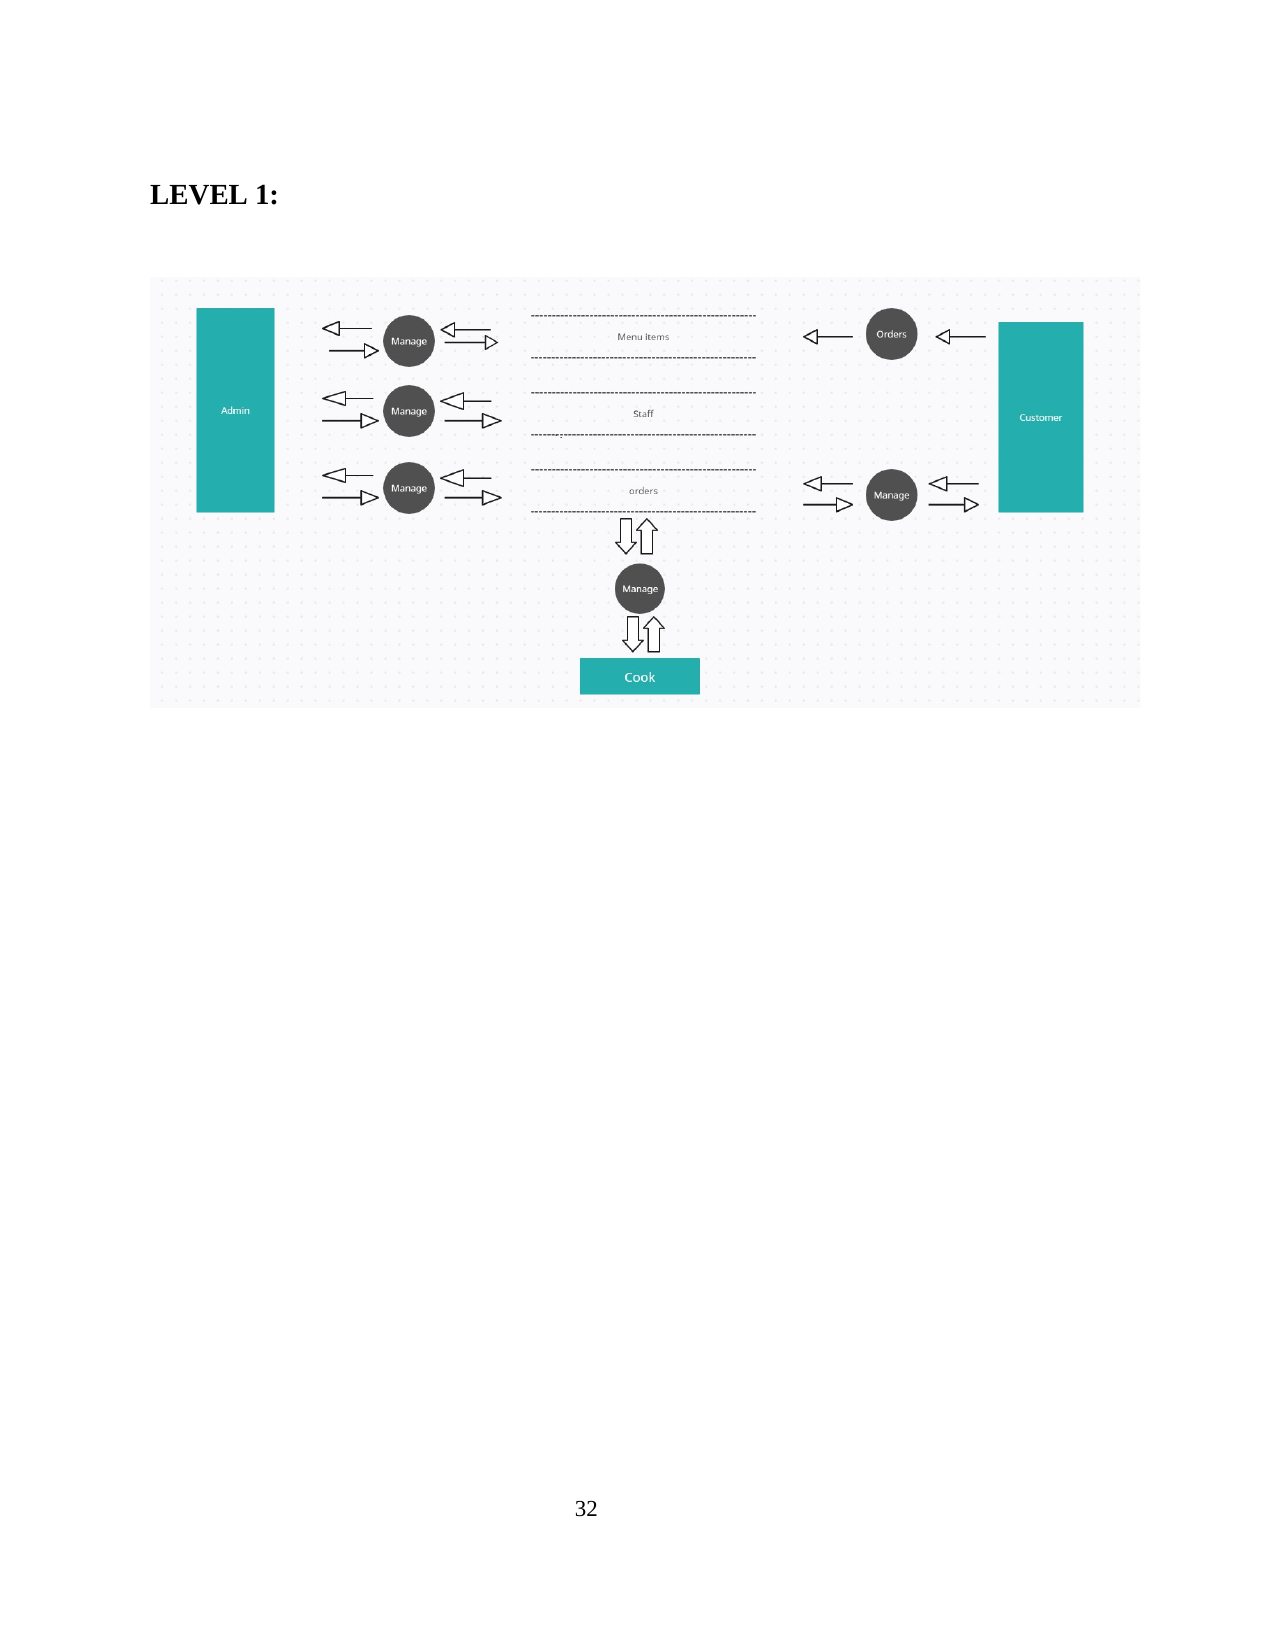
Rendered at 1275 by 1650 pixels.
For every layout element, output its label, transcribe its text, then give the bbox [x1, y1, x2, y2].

text LEVEL 1: [75, 177, 1134, 211]
picture [150, 277, 1141, 708]
